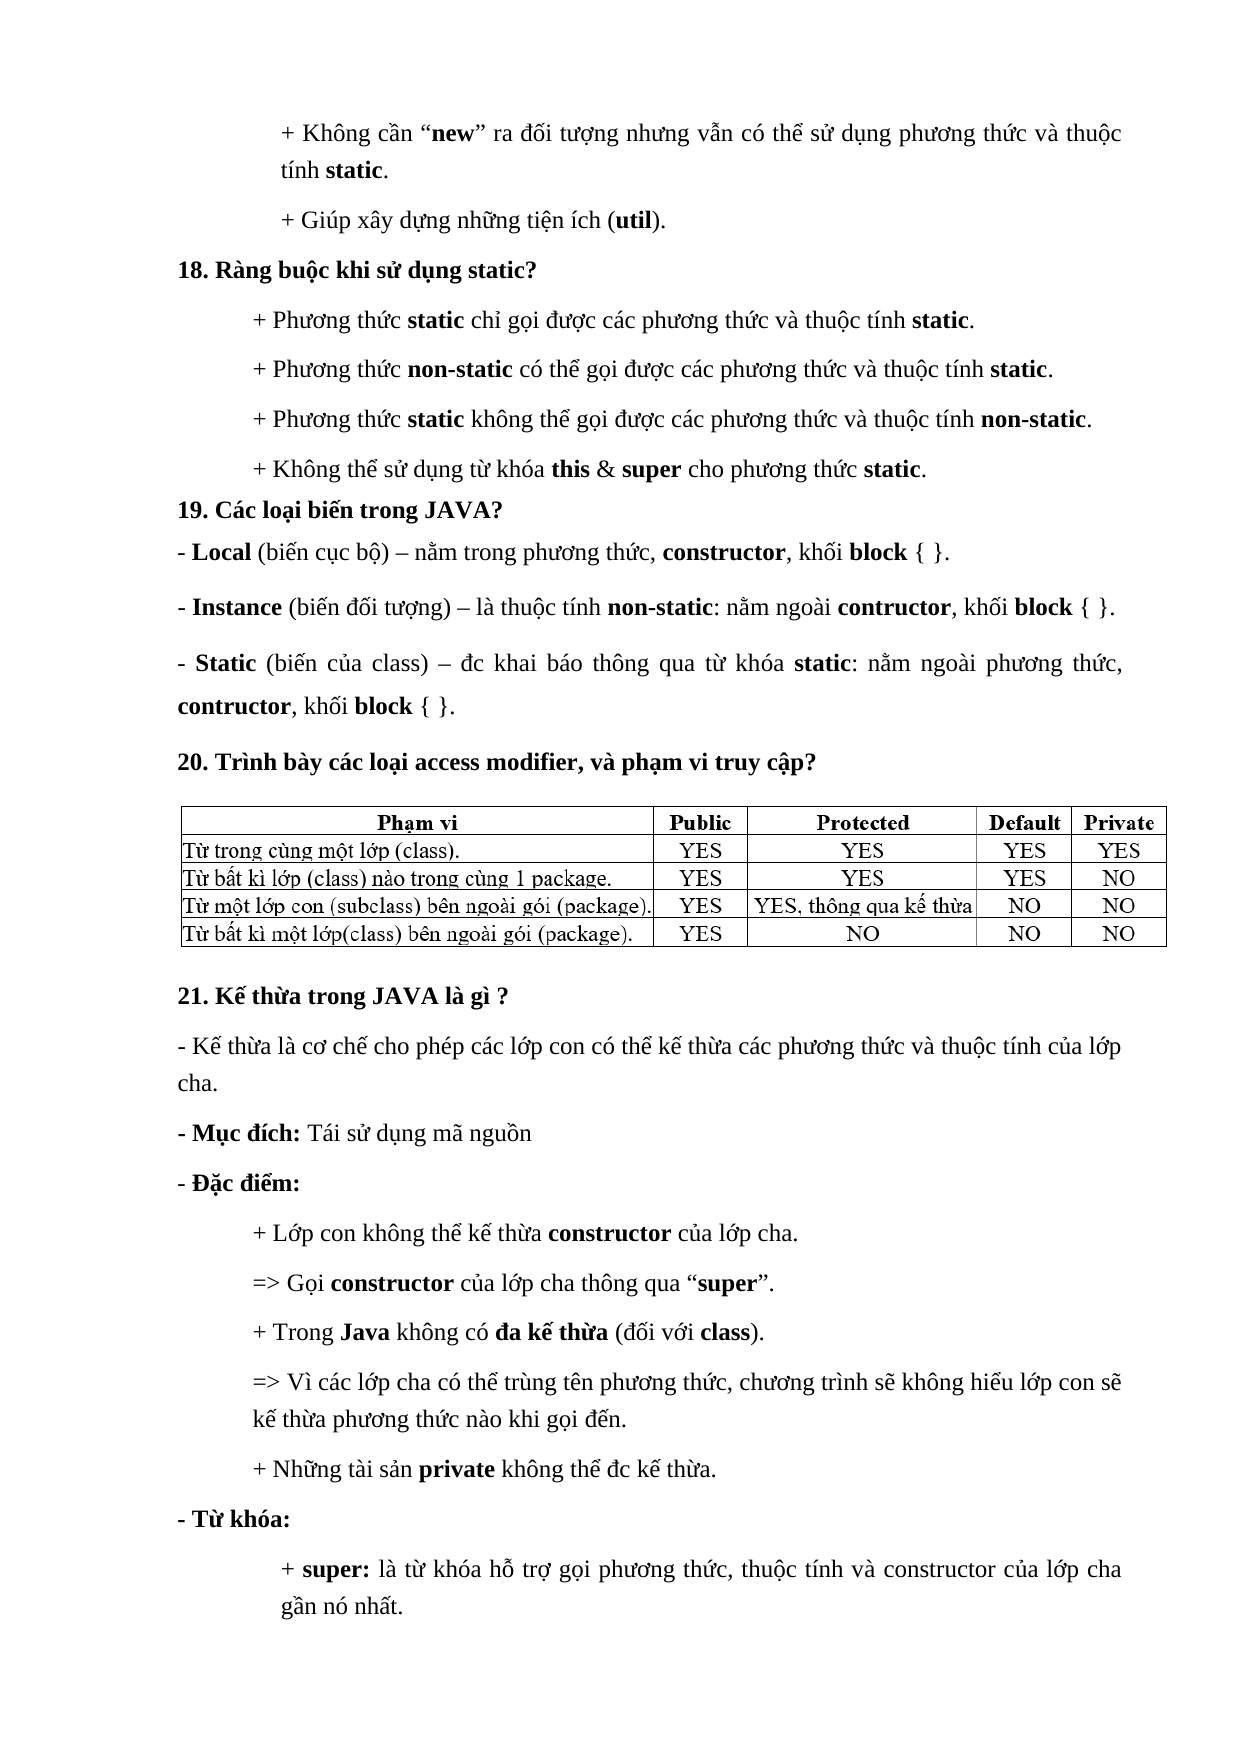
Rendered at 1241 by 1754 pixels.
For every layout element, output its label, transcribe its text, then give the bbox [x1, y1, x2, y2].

text - Mục đích: Tái sử dụng mã nguồn [177, 1118, 1122, 1147]
text + Không cần “new” ra đối tượng nhưng vẫn có thể sử dụng phương thức và thuộc tính static. [177, 118, 1123, 184]
text + Trong Java không có đa kế thừa (đối với class). [177, 1317, 1123, 1346]
text - Instance (biến đối tượng) – là thuộc tính non-static: nằm ngoài contructor, khối block { }. [177, 592, 1123, 621]
text => Gọi constructor của lớp cha thông qua “super”. [177, 1268, 1123, 1296]
text - Kế thừa là cơ chế cho phép các lớp con có thể kế thừa các phương thức và thuộc tính của lớp cha. [177, 1031, 1122, 1097]
text - Đặc điểm: [177, 1168, 1123, 1197]
text + super: là từ khóa hỗ trợ gọi phương thức, thuộc tính và constructor của lớp cha gần nó nhất. [177, 1554, 1123, 1620]
text + Phương thức non-static có thể gọi được các phương thức và thuộc tính static. [177, 354, 1123, 383]
text 20. Trình bày các loại access modifier, và phạm vi truy cập? [177, 747, 1123, 775]
text + Không thể sử dụng từ khóa this & super cho phương thức static. [177, 454, 1123, 483]
text + Giúp xây dựng những tiện ích (util). [177, 205, 1123, 234]
text 21. Kế thừa trong JAVA là gì ? [177, 981, 1122, 1010]
text + Phương thức static chỉ gọi được các phương thức và thuộc tính static. [177, 305, 1123, 333]
text + Những tài sản private không thể đc kế thừa. [177, 1454, 1123, 1483]
text 19. Các loại biến trong JAVA? [177, 495, 1123, 524]
text - Local (biến cục bộ) – nằm trong phương thức, constructor, khối block { }. [177, 537, 1123, 565]
text 18. Ràng buộc khi sử dụng static? [177, 255, 1122, 284]
text => Vì các lớp cha có thể trùng tên phương thức, chương trình sẽ không hiểu lớp con sẽ kế thừa phương thức nào khi gọi đến. [177, 1367, 1123, 1433]
text - Static (biến của class) – đc khai báo thông qua từ khóa static: nằm ngoài phương thức, contructor, khối block { }. [177, 648, 1123, 720]
text + Lớp con không thể kế thừa constructor của lớp cha. [177, 1218, 1123, 1247]
picture [177, 802, 1172, 954]
text - Từ khóa: [177, 1504, 1123, 1533]
text + Phương thức static không thể gọi được các phương thức và thuộc tính non-static. [177, 404, 1123, 433]
